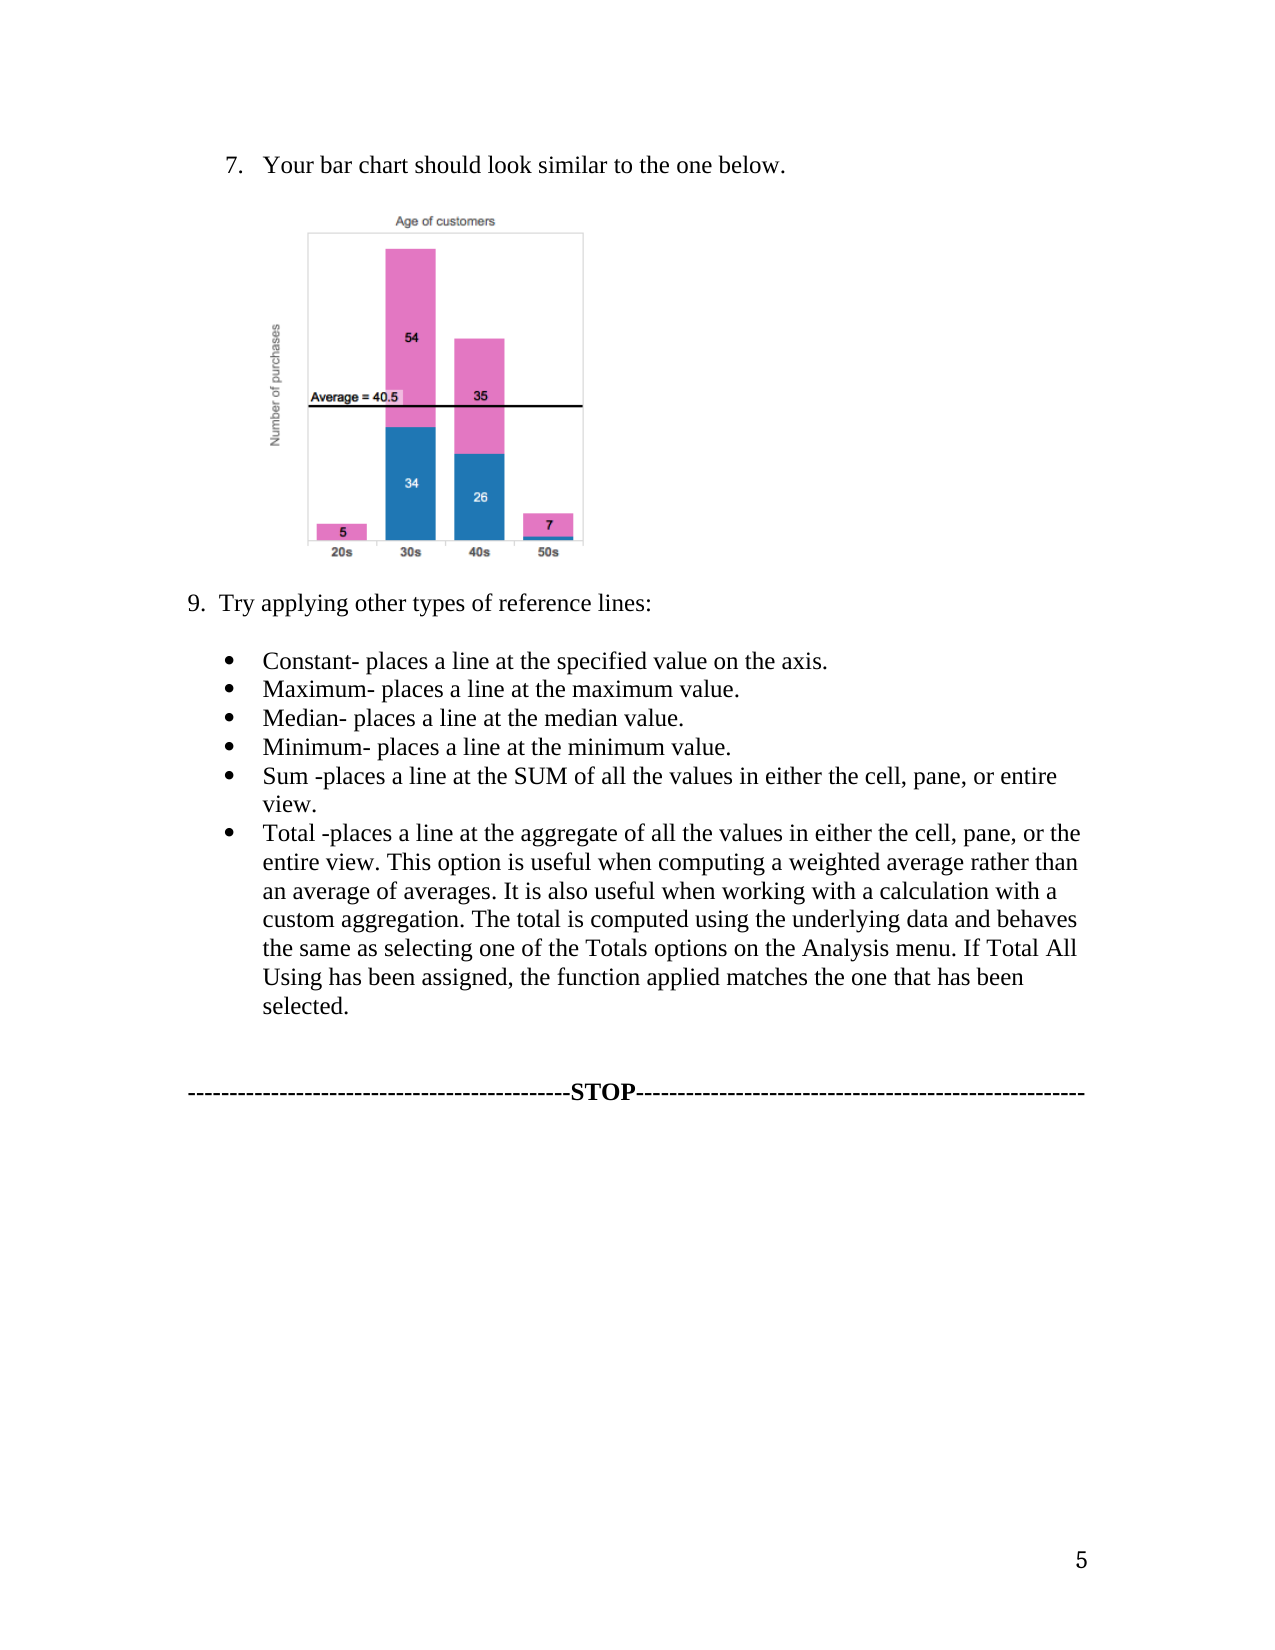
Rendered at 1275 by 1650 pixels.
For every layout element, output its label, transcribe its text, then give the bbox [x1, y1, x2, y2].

list Constant- places a line at the specified value on the axis. [225, 646, 1087, 674]
picture [262, 207, 585, 560]
text ----------------------------------------------STOP------------------------------------------------------ [187, 1077, 1087, 1106]
list Sum -places a line at the SUM of all the values in either the cell, pane, or entire view. [225, 761, 1087, 818]
list Maximum- places a line at the maximum value. [225, 674, 1087, 703]
list Median- places a line at the median value. [225, 703, 1087, 732]
text 9. Try applying other types of reference lines: [187, 559, 1087, 646]
list Minimum- places a line at the minimum value. [225, 732, 1087, 761]
list Total -places a line at the aggregate of all the values in either the cell, pane, or the entire view. This option is useful when computing a weighted average rather than an average of averages. It is also useful when working with a calculation with a custom aggregation. The total is computed using the underlying data and behaves the same as selecting one of the Totals options on the Analysis menu. If Total All Using has been assigned, the function applied matches the one that has been selected. [225, 818, 1087, 1019]
